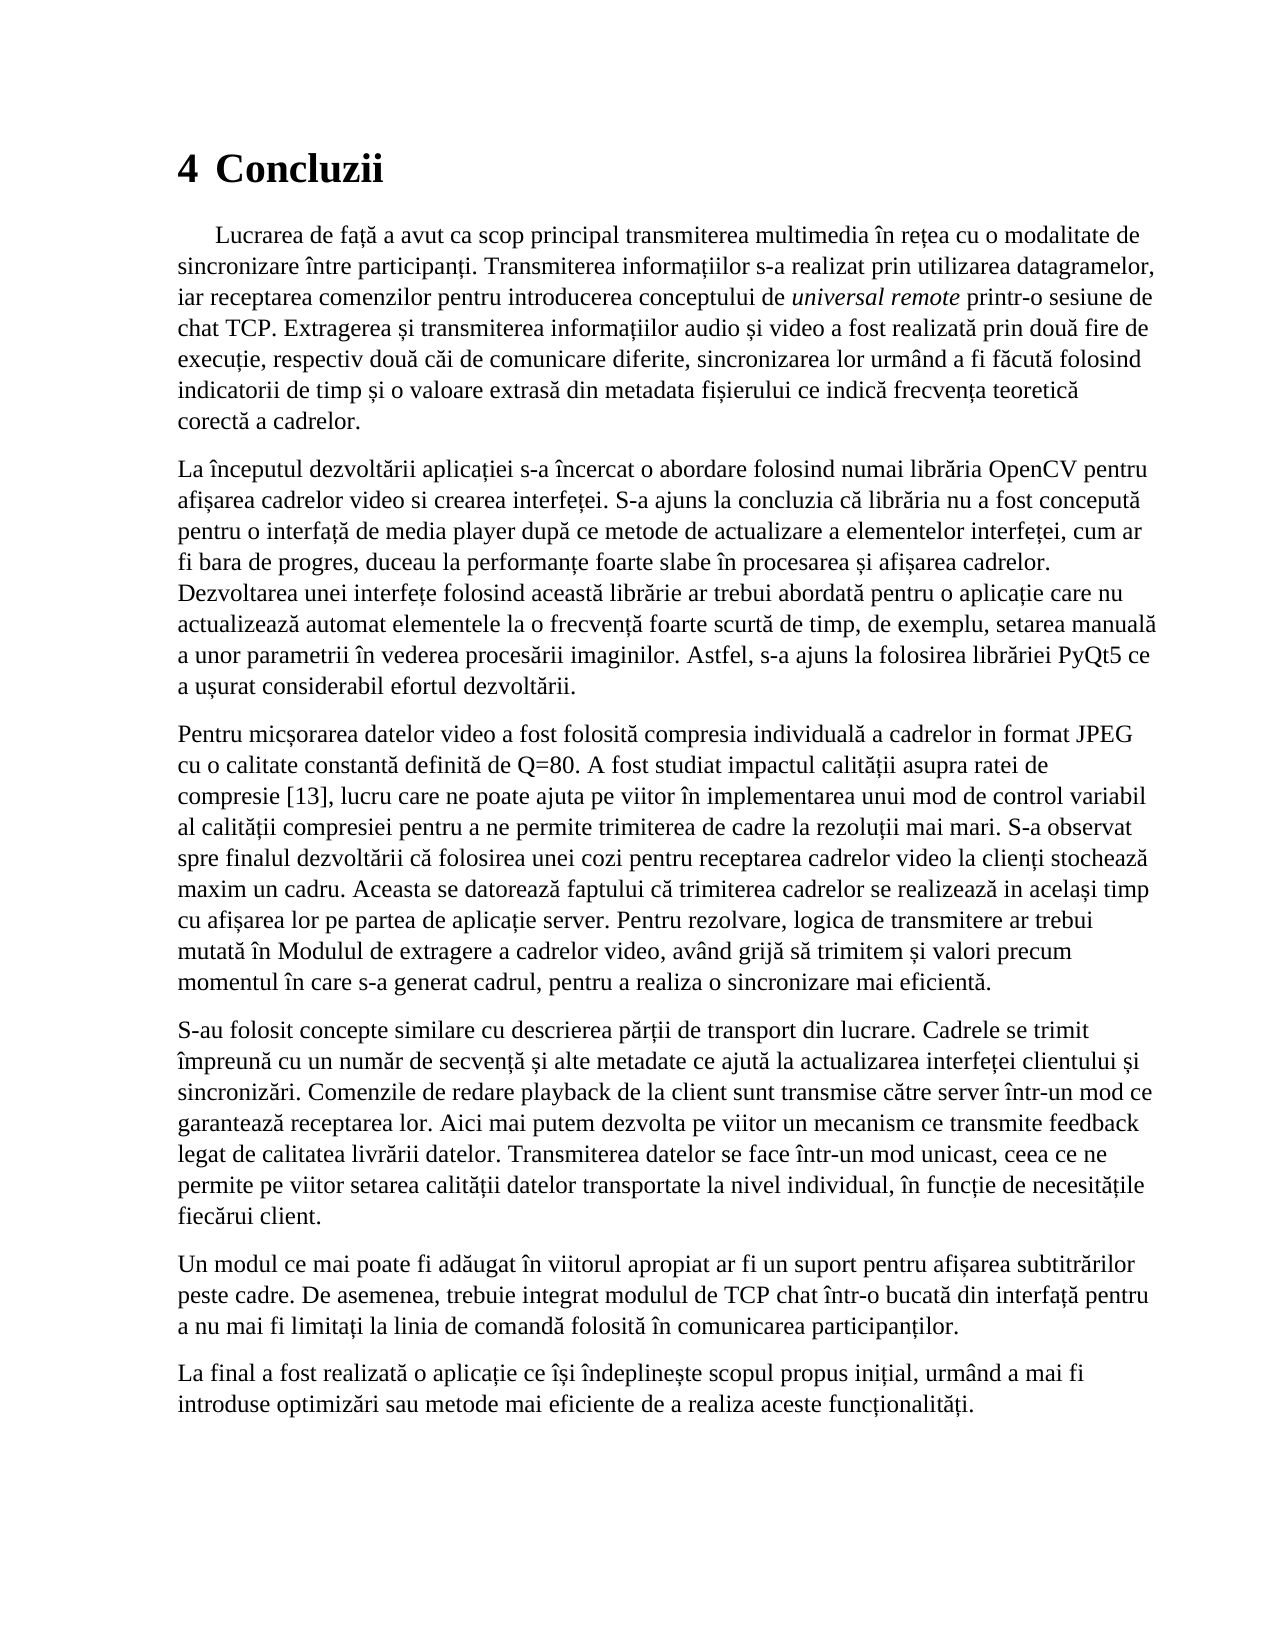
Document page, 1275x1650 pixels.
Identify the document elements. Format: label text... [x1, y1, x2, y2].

subtitle Concluzii [177, 143, 1157, 191]
text Pentru micșorarea datelor video a fost folosită compresia individuală a cadrelor in format JPEG cu o calitate constantă definită de Q=80. A fost studiat impactul calității asupra ratei de compresie [13], lucru care ne poate ajuta pe viitor în implementarea unui mod de control variabil al calității compresiei pentru a ne permite trimiterea de cadre la rezoluții mai mari. S-a observat spre finalul dezvoltării că folosirea unei cozi pentru receptarea cadrelor video la clienți stochează maxim un cadru. Aceasta se datorează faptului că trimiterea cadrelor se realizează in același timp cu afișarea lor pe partea de aplicație server. Pentru rezolvare, logica de transmitere ar trebui mutată în Modulul de extragere a cadrelor video, având grijă să trimitem și valori precum momentul în care s-a generat cadrul, pentru a realiza o sincronizare mai eficientă. [177, 719, 1157, 996]
text Lucrarea de față a avut ca scop principal transmiterea multimedia în rețea cu o modalitate de sincronizare între participanți. Transmiterea informațiilor s-a realizat prin utilizarea datagramelor, iar receptarea comenzilor pentru introducerea conceptului de universal remote printr-o sesiune de chat TCP. Extragerea și transmiterea informațiilor audio și video a fost realizată prin două fire de execuție, respectiv două căi de comunicare diferite, sincronizarea lor urmând a fi făcută folosind indicatorii de timp și o valoare extrasă din metadata fișierului ce indică frecvența teoretică corectă a cadrelor. [177, 220, 1157, 435]
text S-au folosit concepte similare cu descrierea părții de transport din lucrare. Cadrele se trimit împreună cu un număr de secvență și alte metadate ce ajută la actualizarea interfeței clientului și sincronizări. Comenzile de redare playback de la client sunt transmise către server într-un mod ce garantează receptarea lor. Aici mai putem dezvolta pe viitor un mecanism ce transmite feedback legat de calitatea livrării datelor. Transmiterea datelor se face într-un mod unicast, ceea ce ne permite pe viitor setarea calității datelor transportate la nivel individual, în funcție de necesitățile fiecărui client. [177, 1015, 1157, 1230]
text La final a fost realizată o aplicație ce își îndeplinește scopul propus inițial, urmând a mai fi introduse optimizări sau metode mai eficiente de a realiza aceste funcționalități. [177, 1358, 1157, 1418]
text La începutul dezvoltării aplicației s-a încercat o abordare folosind numai librăria OpenCV pentru afișarea cadrelor video si crearea interfeței. S-a ajuns la concluzia că librăria nu a fost concepută pentru o interfață de media player după ce metode de actualizare a elementelor interfeței, cum ar fi bara de progres, duceau la performanțe foarte slabe în procesarea și afișarea cadrelor. Dezvoltarea unei interfețe folosind această librărie ar trebui abordată pentru o aplicație care nu actualizează automat elementele la o frecvență foarte scurtă de timp, de exemplu, setarea manuală a unor parametrii în vederea procesării imaginilor. Astfel, s-a ajuns la folosirea librăriei PyQt5 ce a ușurat considerabil efortul dezvoltării. [177, 454, 1157, 700]
text Un modul ce mai poate fi adăugat în viitorul apropiat ar fi un suport pentru afișarea subtitrărilor peste cadre. De asemenea, trebuie integrat modulul de TCP chat într-o bucată din interfață pentru a nu mai fi limitați la linia de comandă folosită în comunicarea participanților. [177, 1249, 1157, 1339]
